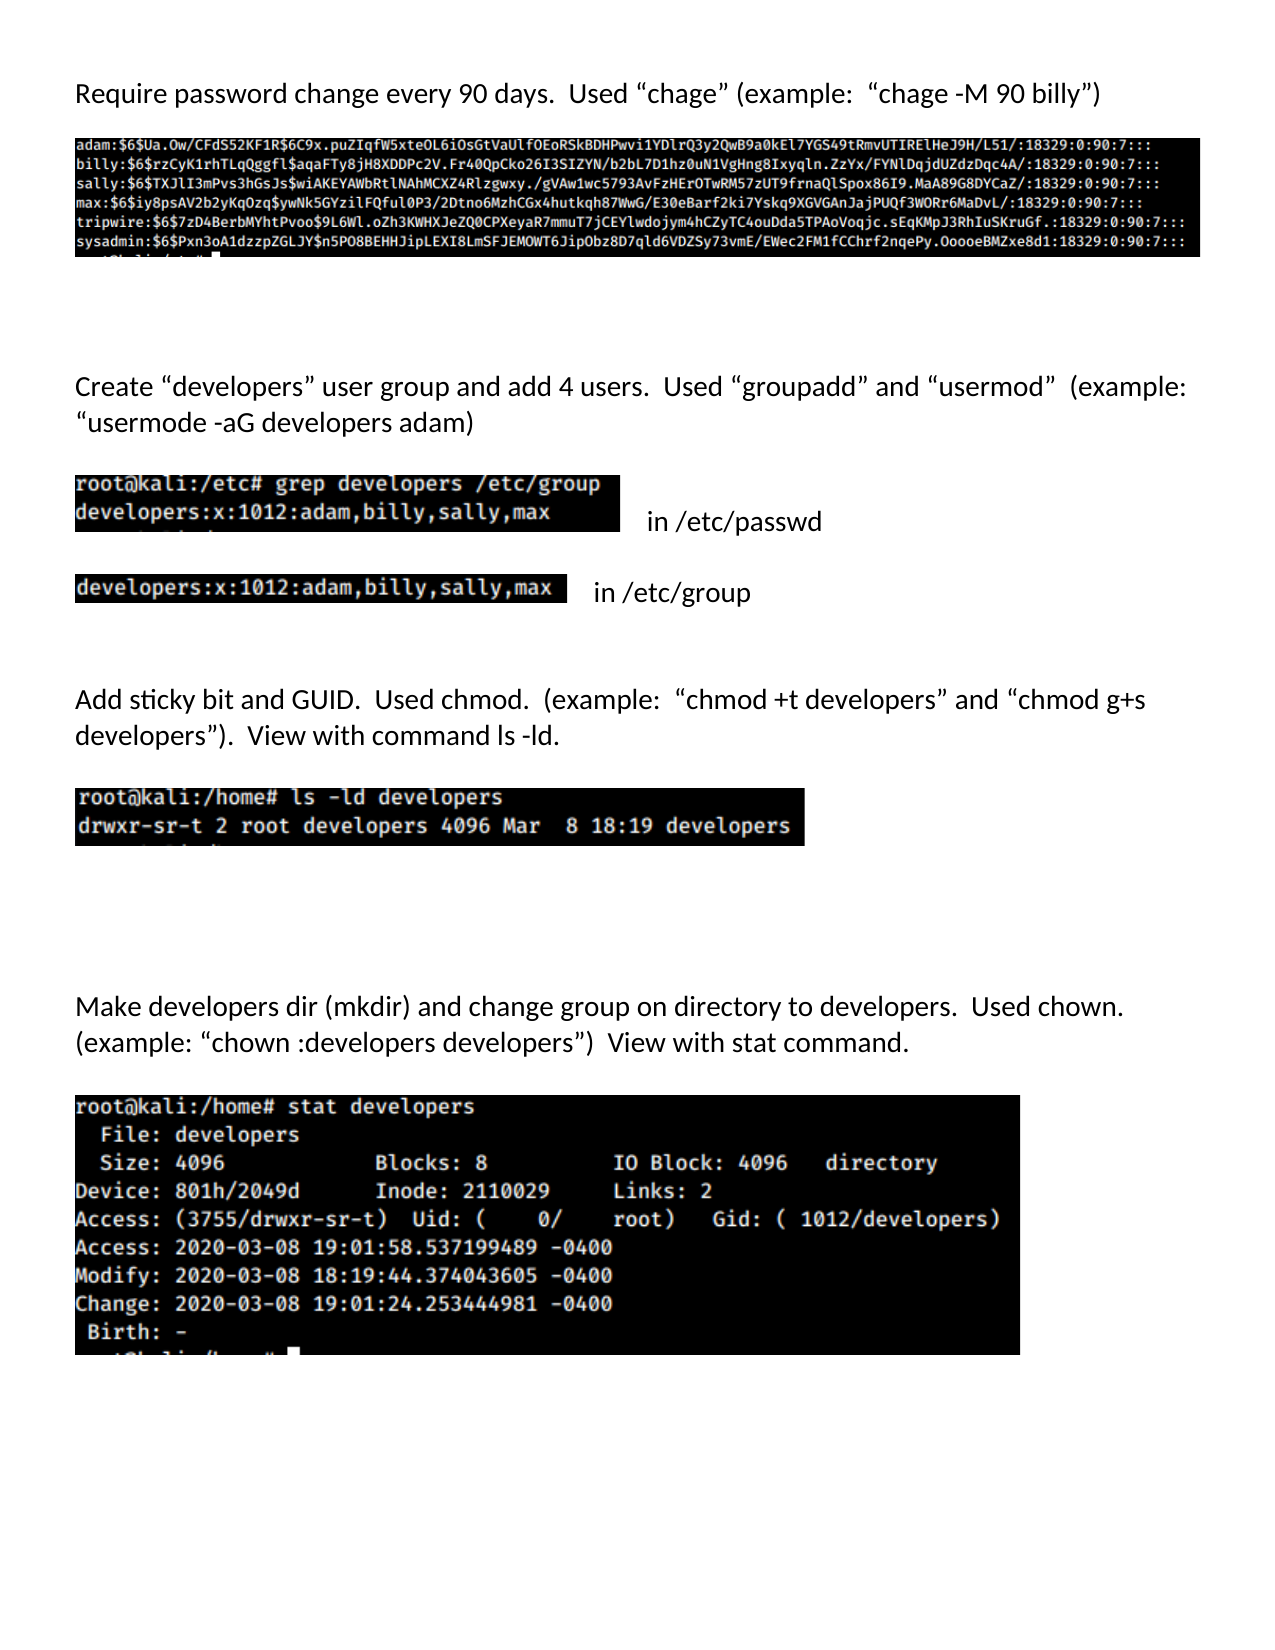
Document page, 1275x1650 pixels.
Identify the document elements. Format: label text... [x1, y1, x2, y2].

text Make developers dir (mkdir) and change group on directory to developers. Used chown. (example: “chown :developers developers”) View with stat command. [75, 988, 1200, 1059]
picture [75, 475, 621, 532]
text Add sticky bit and GUID. Used chmod. (example: “chmod +t developers” and “chmod g+s developers”). View with command ls -ld. [75, 681, 1200, 752]
text Require password change every 90 days. Used “chage” (example: “chage -M 90 billy”) [75, 75, 1200, 111]
picture [75, 574, 568, 603]
picture [75, 788, 805, 846]
picture [75, 1095, 1021, 1355]
text Create “developers” user group and add 4 users. Used “groupadd” and “usermod” (example: “usermode -aG developers adam) [75, 368, 1200, 439]
picture [75, 138, 1200, 257]
